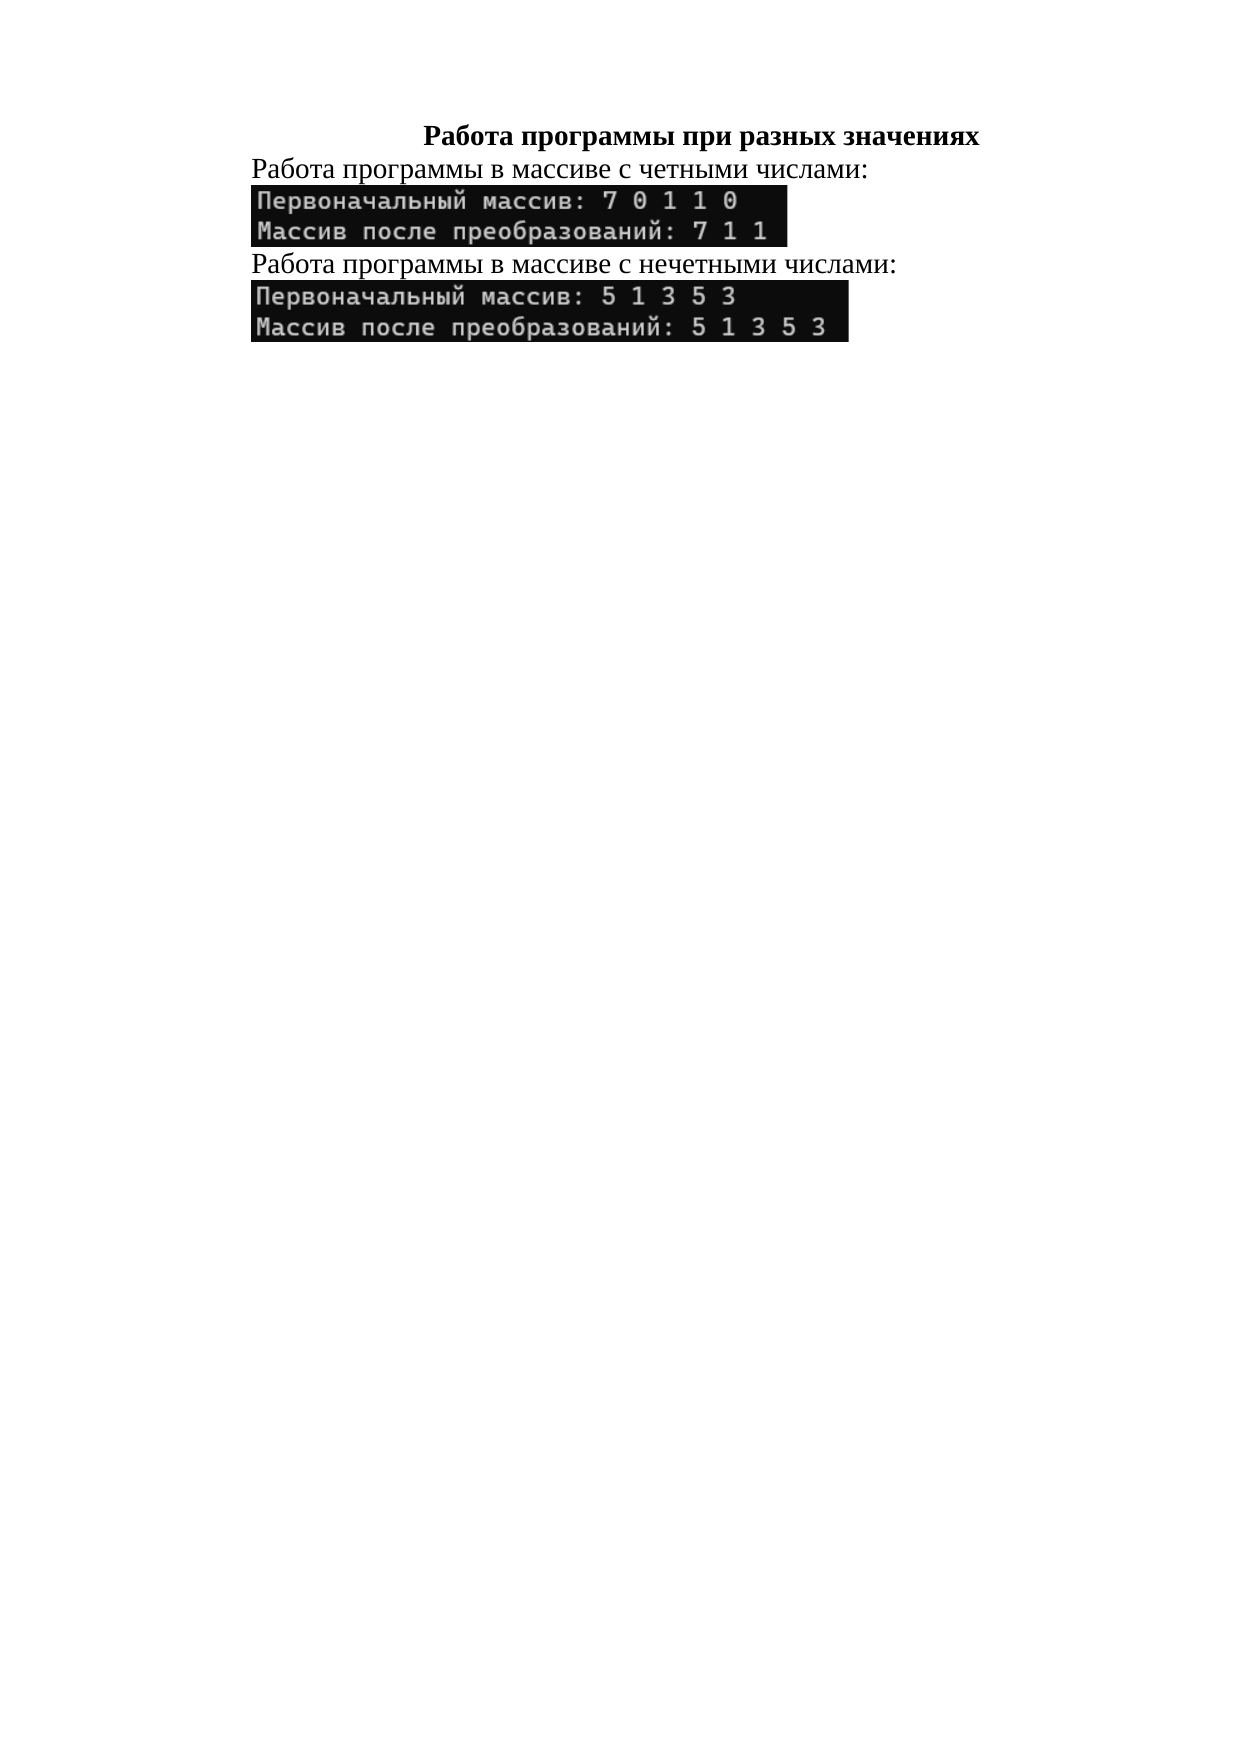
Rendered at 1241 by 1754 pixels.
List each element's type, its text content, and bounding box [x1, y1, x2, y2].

picture [251, 280, 849, 342]
text Работа программы при разных значениях [177, 118, 1152, 152]
text Работа программы в массиве с нечетными числами: [177, 246, 1152, 280]
text Работа программы в массиве с четными числами: [177, 152, 1152, 185]
picture [251, 185, 788, 247]
